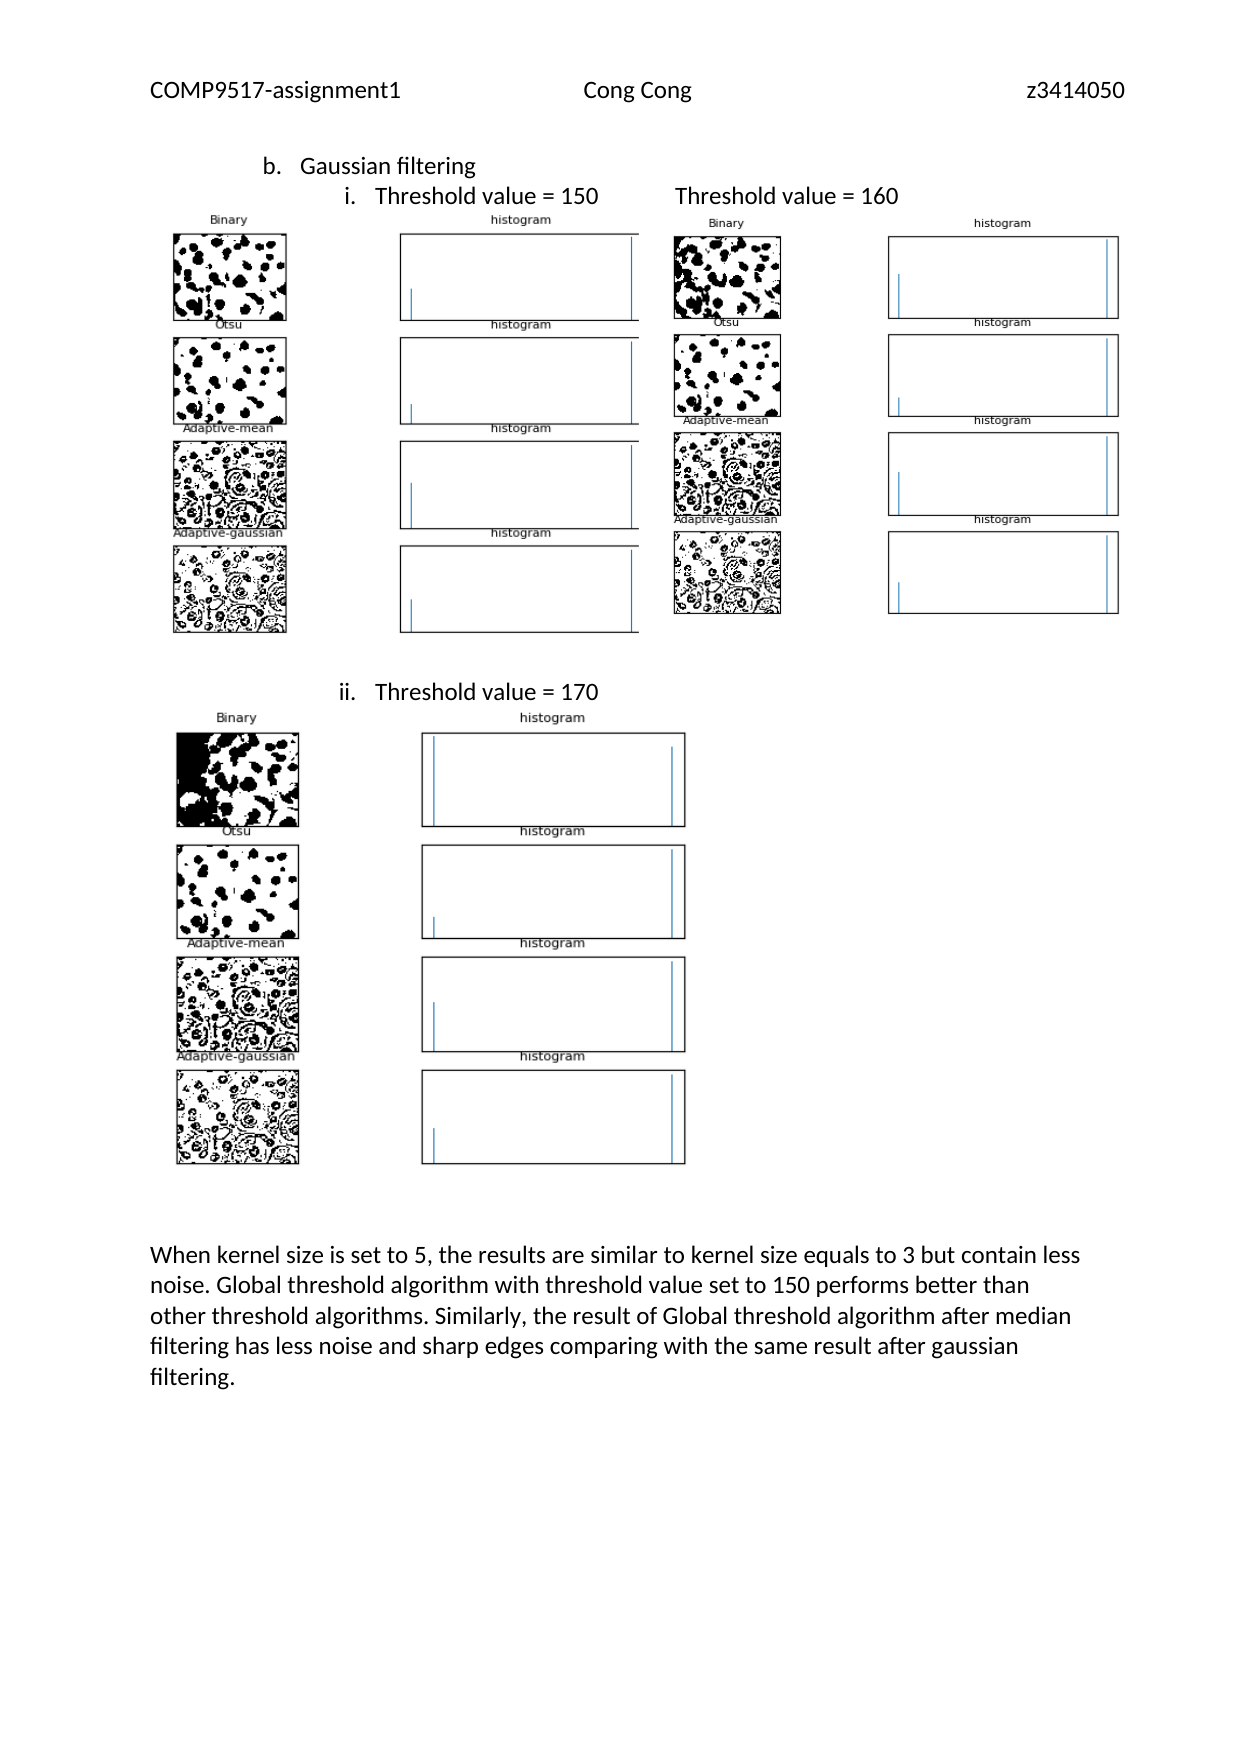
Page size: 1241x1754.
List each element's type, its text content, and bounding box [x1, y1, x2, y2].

picture [150, 706, 705, 1178]
list Threshold value = 150 Threshold value = 160 [356, 181, 1090, 211]
text When kernel size is set to 5, the results are similar to kernel size equals to 3 but contain less noise. Global threshold algorithm with threshold value set to 150 performs better than other threshold algorithms. Similarly, the result of Global threshold algorithm after median filtering has less noise and sharp edges comparing with the same result after gaussian filtering. [150, 1239, 1090, 1392]
list Gaussian filtering [262, 150, 1090, 181]
picture [150, 211, 1128, 646]
list Threshold value = 170 [356, 676, 1090, 706]
